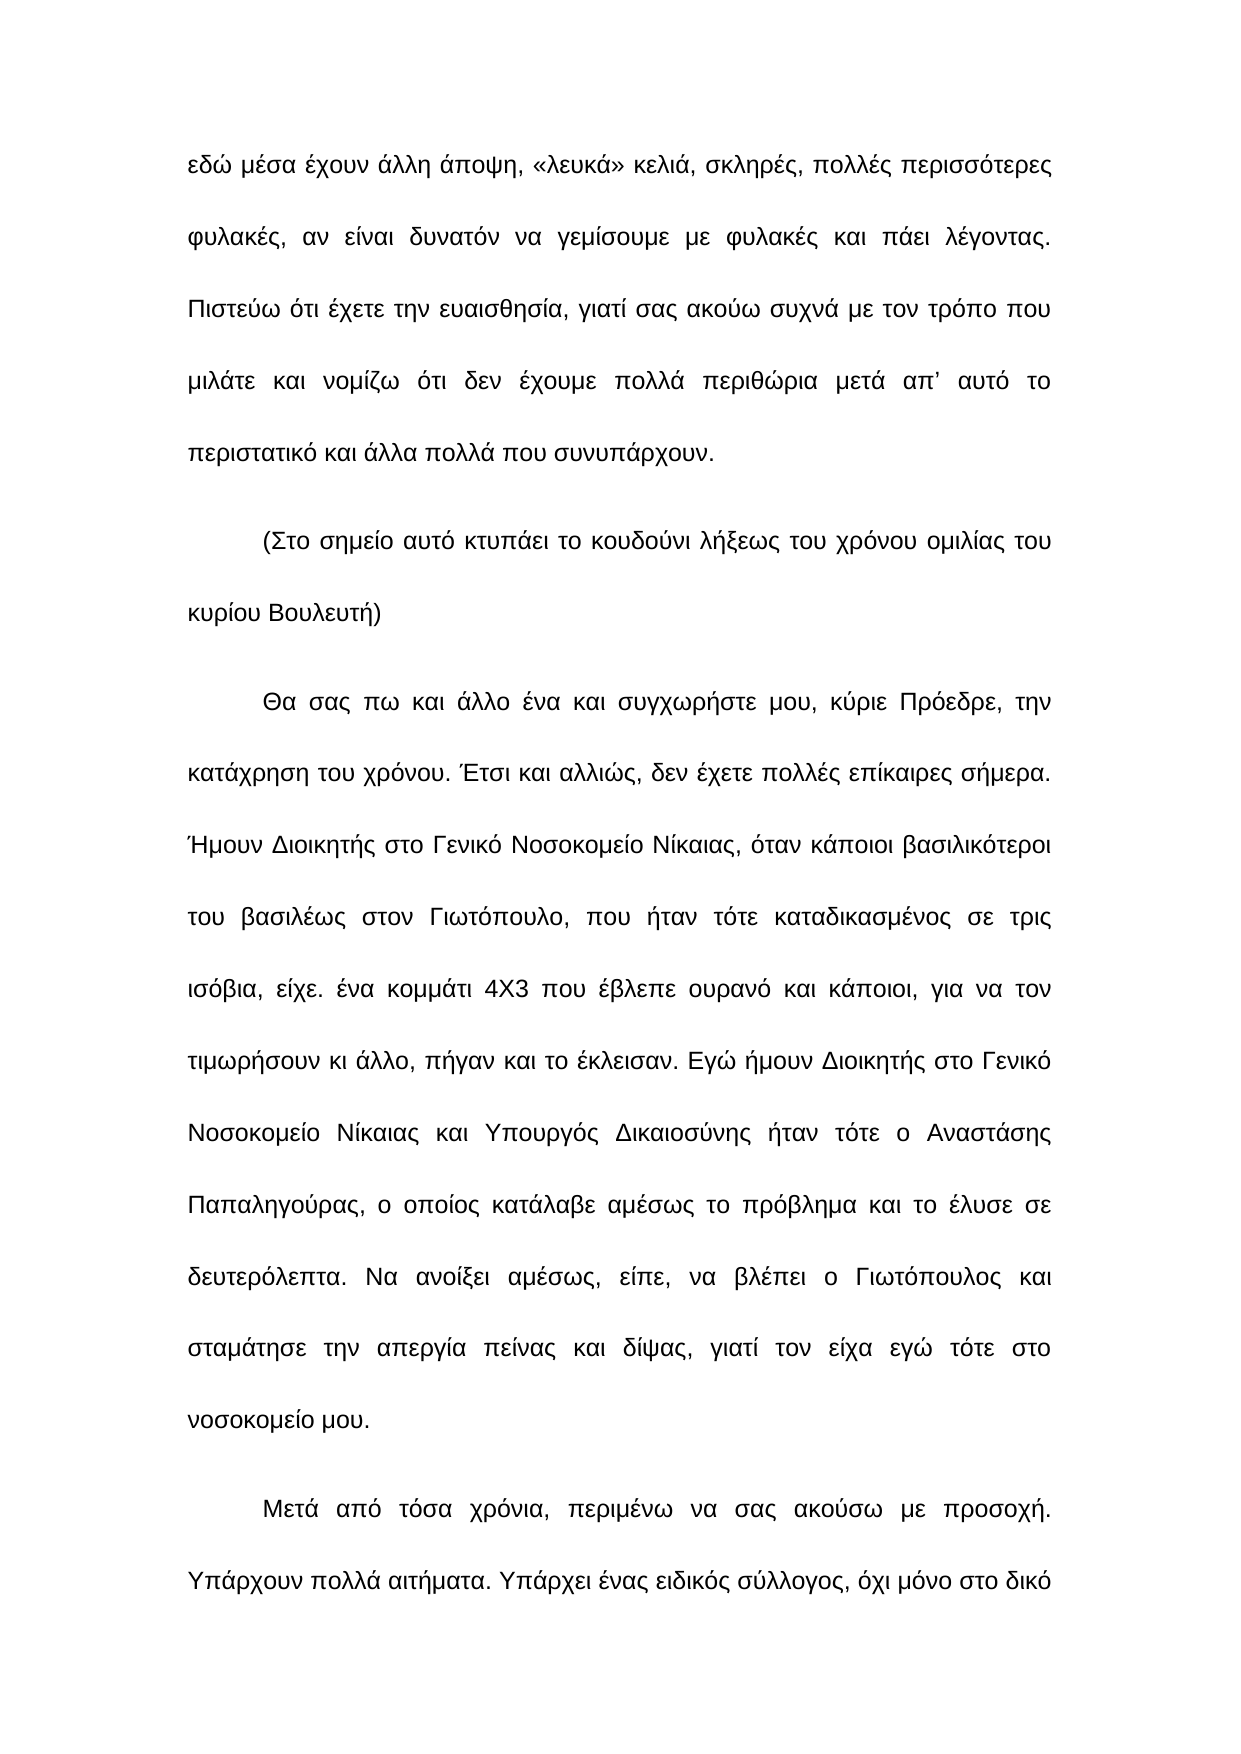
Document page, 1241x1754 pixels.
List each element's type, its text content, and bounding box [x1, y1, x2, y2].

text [187, 150, 1053, 466]
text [187, 1494, 1053, 1594]
text (Στο σημείο αυτό κτυπάει το κουδούνι λήξεως του χρόνου ομιλίας του κυρίου Βουλευτή) [187, 526, 1053, 627]
text Θα σας πω και άλλο ένα και συγχωρήστε μου, κύριε Πρόεδρε, την κατάχρηση του χρόνου. Έτσι και αλλιώς, δεν έχετε πολλές επίκαιρες σήμερα. Ήμουν Διοικητής στο Γενικό Νοσοκομείο Νίκαιας, όταν κάποιοι βασιλικότεροι του βασιλέως στον Γιωτόπουλο, που ήταν τότε καταδικασμένος σε τρις ισόβια, είχε. ένα κομμάτι 4Χ3 που έβλεπε ουρανό και κάποιοι, για να τον τιμωρήσουν κι άλλο, πήγαν και το έκλεισαν. Εγώ ήμουν Διοικητής στο Γενικό Νοσοκομείο Νίκαιας και Υπουργός Δικαιοσύνης ήταν τότε ο Αναστάσης Παπαληγούρας, ο οποίος κατάλαβε αμέσως το πρόβλημα και το έλυσε σε δευτερόλεπτα. Να ανοίξει αμέσως, είπε, να βλέπει ο Γιωτόπουλος και σταμάτησε την απεργία πείνας και δίψας, γιατί τον είχα εγώ τότε στο νοσοκομείο μου. [187, 686, 1053, 1434]
